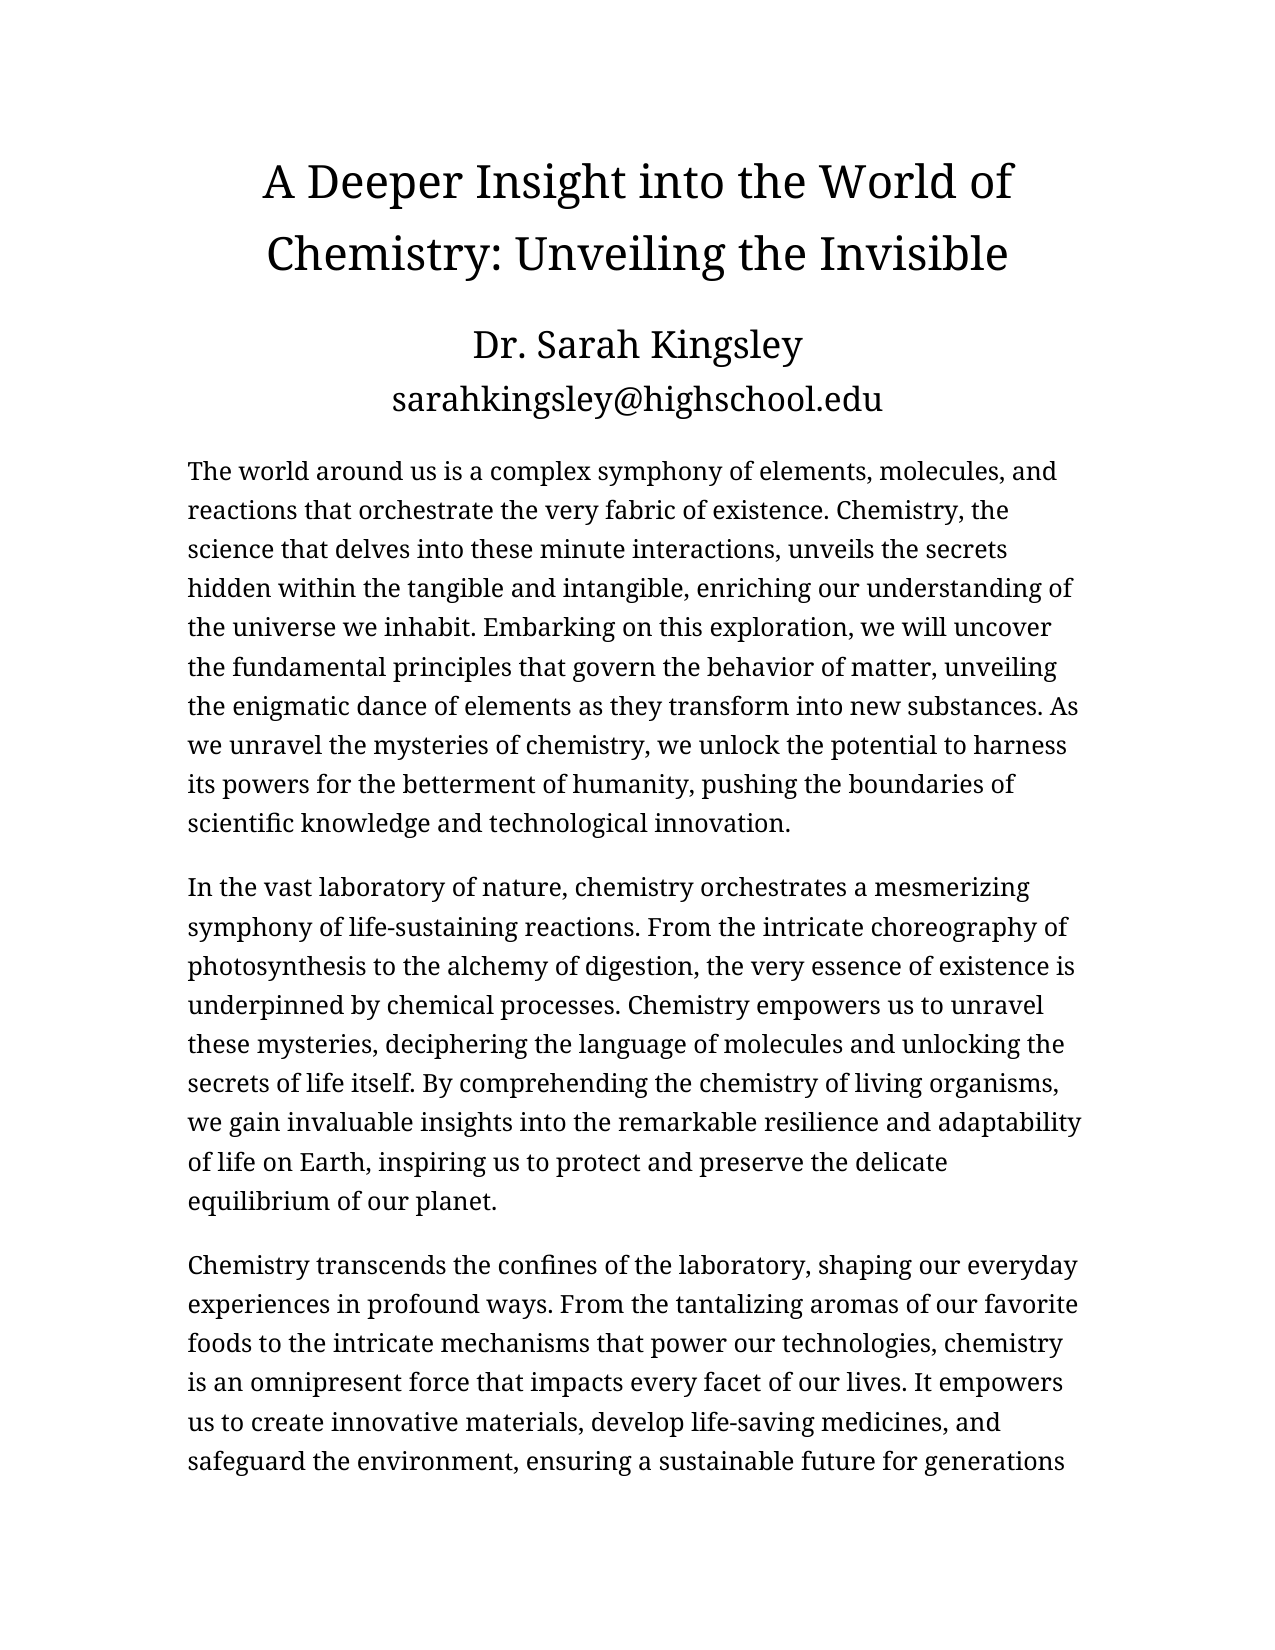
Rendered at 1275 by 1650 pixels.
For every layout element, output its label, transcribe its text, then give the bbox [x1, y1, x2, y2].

text A Deeper Insight into the World of Chemistry: Unveiling the Invisible [187, 150, 1087, 284]
text The world around us is a complex symphony of elements, molecules, and reactions that orchestrate the very fabric of existence. Chemistry, the science that delves into these minute interactions, unveils the secrets hidden within the tangible and intangible, enriching our understanding of the universe we inhabit. Embarking on this exploration, we will uncover the fundamental principles that govern the behavior of matter, unveiling the enigmatic dance of elements as they transform into new substances. As we unravel the mysteries of chemistry, we unlock the potential to harness its powers for the betterment of humanity, pushing the boundaries of scientific knowledge and technological innovation. [187, 453, 1087, 840]
text Dr. Sarah Kingsley sarahkingsley@highschool.edu [187, 318, 1087, 422]
text In the vast laboratory of nature, chemistry orchestrates a mesmerizing symphony of life-sustaining reactions. From the intricate choreography of photosynthesis to the alchemy of digestion, the very essence of existence is underpinned by chemical processes. Chemistry empowers us to unravel these mysteries, deciphering the language of molecules and unlocking the secrets of life itself. By comprehending the chemistry of living organisms, we gain invaluable insights into the remarkable resilience and adaptability of life on Earth, inspiring us to protect and preserve the delicate equilibrium of our planet. [187, 870, 1087, 1217]
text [187, 1247, 1087, 1477]
